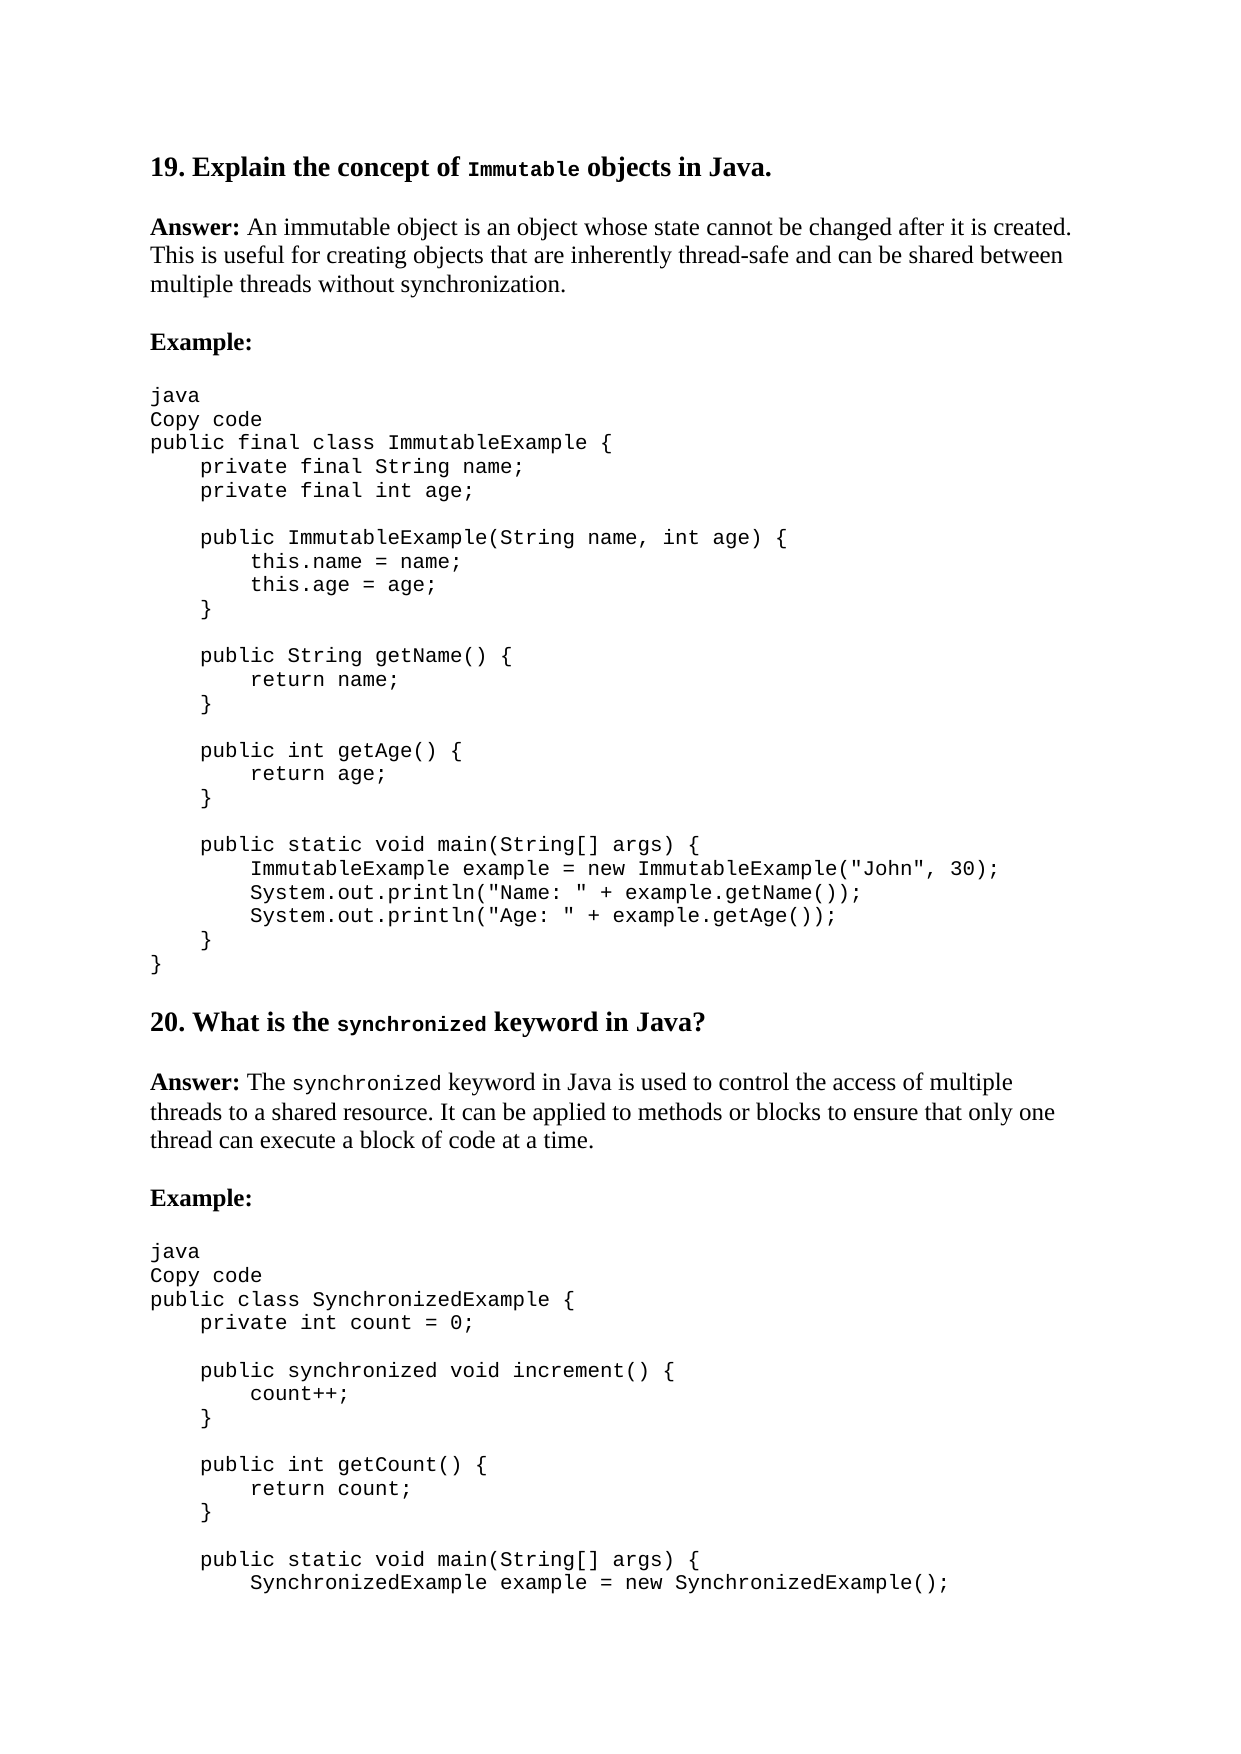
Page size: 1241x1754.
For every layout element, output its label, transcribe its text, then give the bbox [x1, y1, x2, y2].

text 19. Explain the concept of Immutable objects in Java. [150, 150, 1090, 183]
text private final String name; [150, 456, 1090, 480]
text return age; [150, 763, 1090, 787]
text this.age = age; [150, 574, 1090, 598]
text public synchronized void increment() { [150, 1359, 1090, 1383]
text private final int age; [150, 480, 1090, 503]
text public class SynchronizedExample { [150, 1289, 1090, 1312]
text Copy code [150, 409, 1090, 432]
text Copy code [150, 1265, 1090, 1289]
text count++; [150, 1383, 1090, 1407]
text System.out.println("Age: " + example.getAge()); [150, 905, 1090, 929]
text ImmutableExample example = new ImmutableExample("John", 30); [150, 858, 1090, 882]
text Answer: The synchronized keyword in Java is used to control the access of multiple threads to a shared resource. It can be applied to methods or blocks to ensure that only one thread can execute a block of code at a time. [150, 1067, 1090, 1154]
text return name; [150, 669, 1090, 692]
text this.name = name; [150, 551, 1090, 574]
text public int getCount() { [150, 1454, 1090, 1478]
text Answer: An immutable object is an object whose state cannot be changed after it is created. This is useful for creating objects that are inherently thread-safe and can be shared between multiple threads without synchronization. [150, 212, 1090, 298]
text public ImmutableExample(String name, int age) { [150, 527, 1090, 551]
text } [150, 1501, 1090, 1525]
text java [150, 1241, 1090, 1265]
text java [150, 385, 1090, 409]
text } [150, 1407, 1090, 1431]
text } [150, 692, 1090, 716]
text public String getName() { [150, 645, 1090, 669]
text 20. What is the synchronized keyword in Java? [150, 1005, 1090, 1038]
text System.out.println("Name: " + example.getName()); [150, 882, 1090, 905]
text public static void main(String[] args) { [150, 834, 1090, 858]
text public int getAge() { [150, 740, 1090, 763]
text } [150, 929, 1090, 953]
text return count; [150, 1478, 1090, 1501]
text } [150, 787, 1090, 811]
text private int count = 0; [150, 1312, 1090, 1336]
text SynchronizedExample example = new SynchronizedExample(); [150, 1572, 1090, 1596]
text } [150, 598, 1090, 622]
text } [150, 953, 1090, 976]
text public final class ImmutableExample { [150, 432, 1090, 456]
text Example: [150, 1183, 1090, 1212]
text Example: [150, 327, 1090, 356]
text public static void main(String[] args) { [150, 1549, 1090, 1572]
